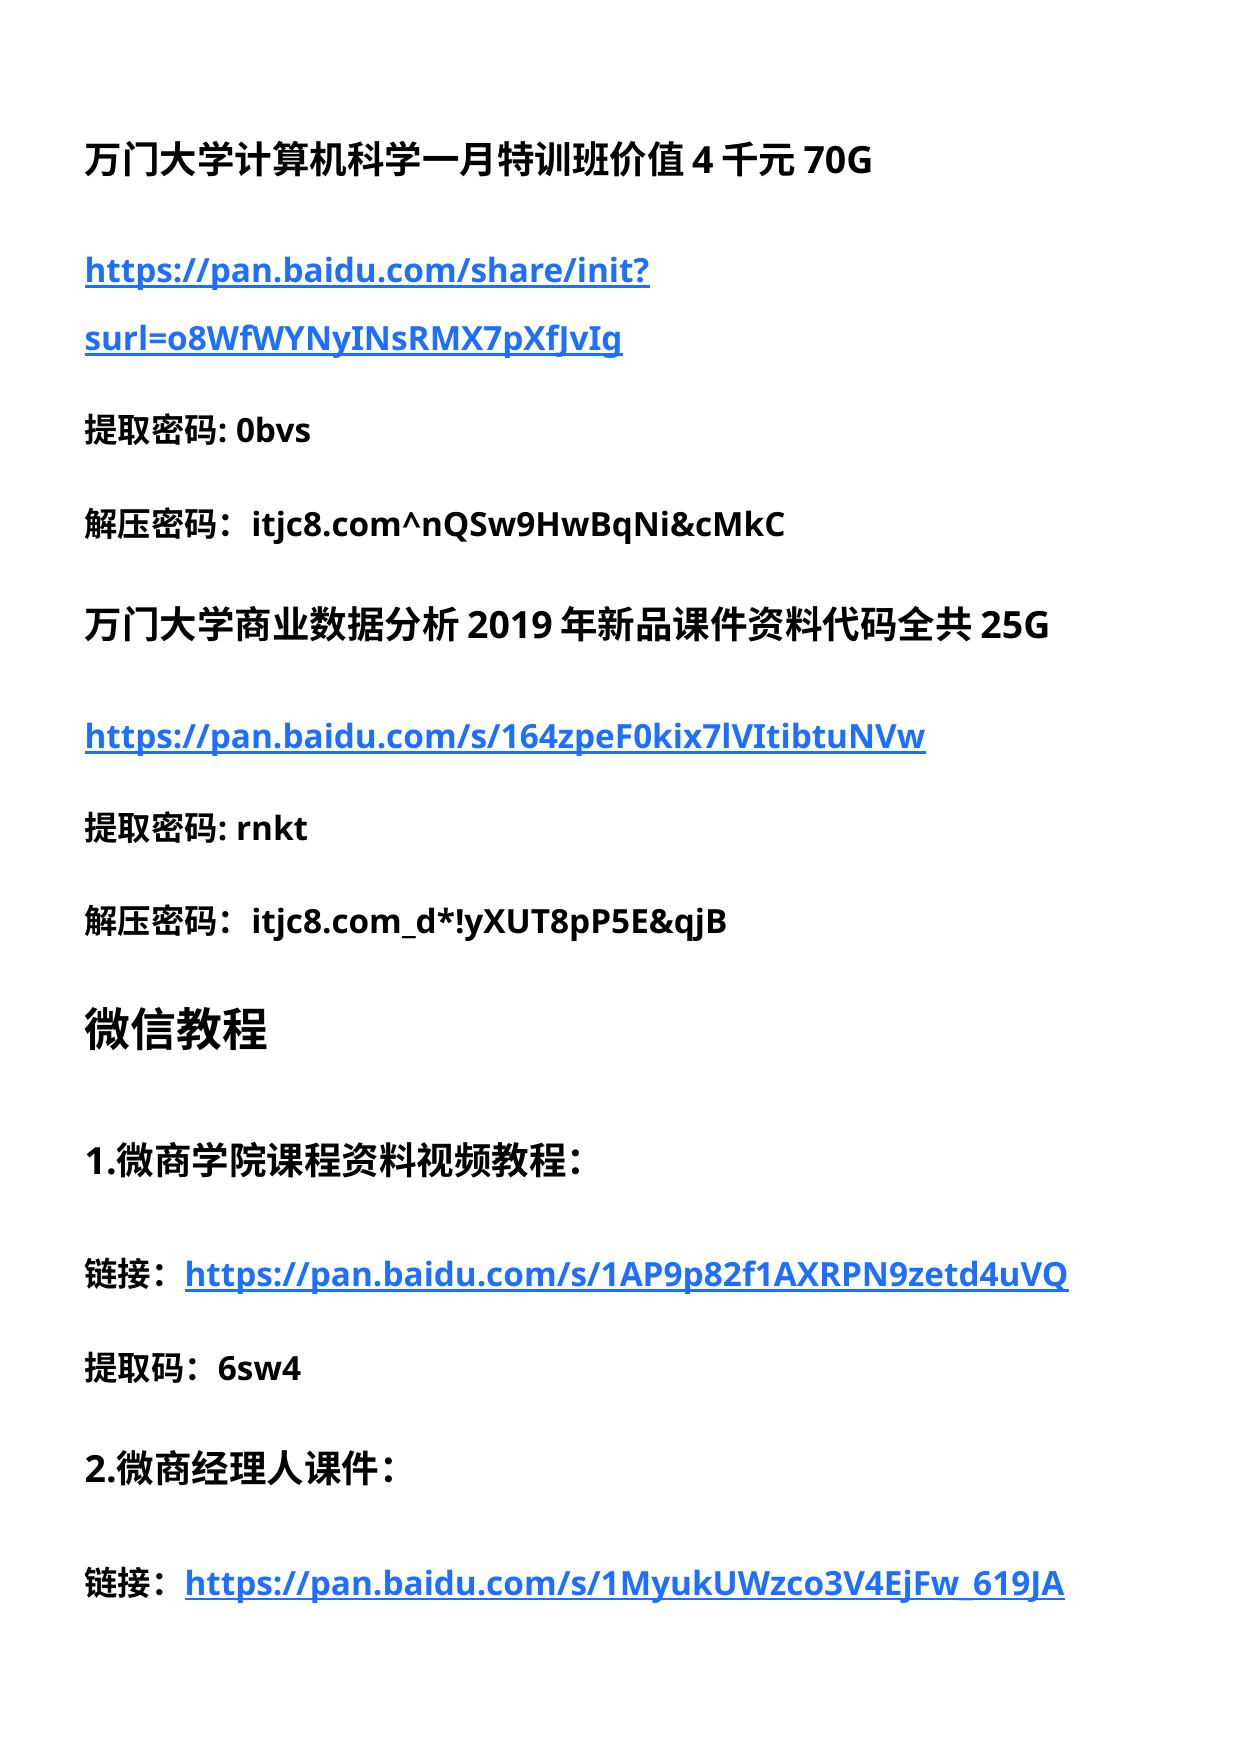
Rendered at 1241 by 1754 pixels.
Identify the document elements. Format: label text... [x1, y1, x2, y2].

subtitle 万门大学计算机科学一月特训班价值4千元70G [84, 129, 1146, 184]
subtitle 1.微商学院课程资料视频教程： [84, 1131, 1146, 1185]
subtitle https://pan.baidu.com/s/164zpeF0kix7lVItibtuNVw [84, 713, 1146, 758]
subtitle 链接：https://pan.baidu.com/s/1AP9p82f1AXRPN9zetd4uVQ [84, 1248, 1146, 1297]
subtitle 链接：https://pan.baidu.com/s/1MyukUWzco3V4EjFw_619JA [84, 1557, 1146, 1605]
subtitle 提取密码: 0bvs [84, 404, 1146, 453]
subtitle 微信教程 [84, 993, 1146, 1059]
subtitle 万门大学商业数据分析2019年新品课件资料代码全共25G [84, 595, 1146, 650]
subtitle 提取密码: rnkt [84, 802, 1146, 850]
subtitle 解压密码：itjc8.com^nQSw9HwBqNi&cMkC [84, 498, 1146, 546]
subtitle 解压密码：itjc8.com_d*!yXUT8pP5E&qjB [84, 895, 1146, 944]
subtitle https://pan.baidu.com/share/init?surl=o8WfWYNyINsRMX7pXfJvIg [84, 247, 1146, 361]
subtitle 提取码：6sw4 [84, 1342, 1146, 1390]
subtitle 2.微商经理人课件： [84, 1439, 1146, 1494]
